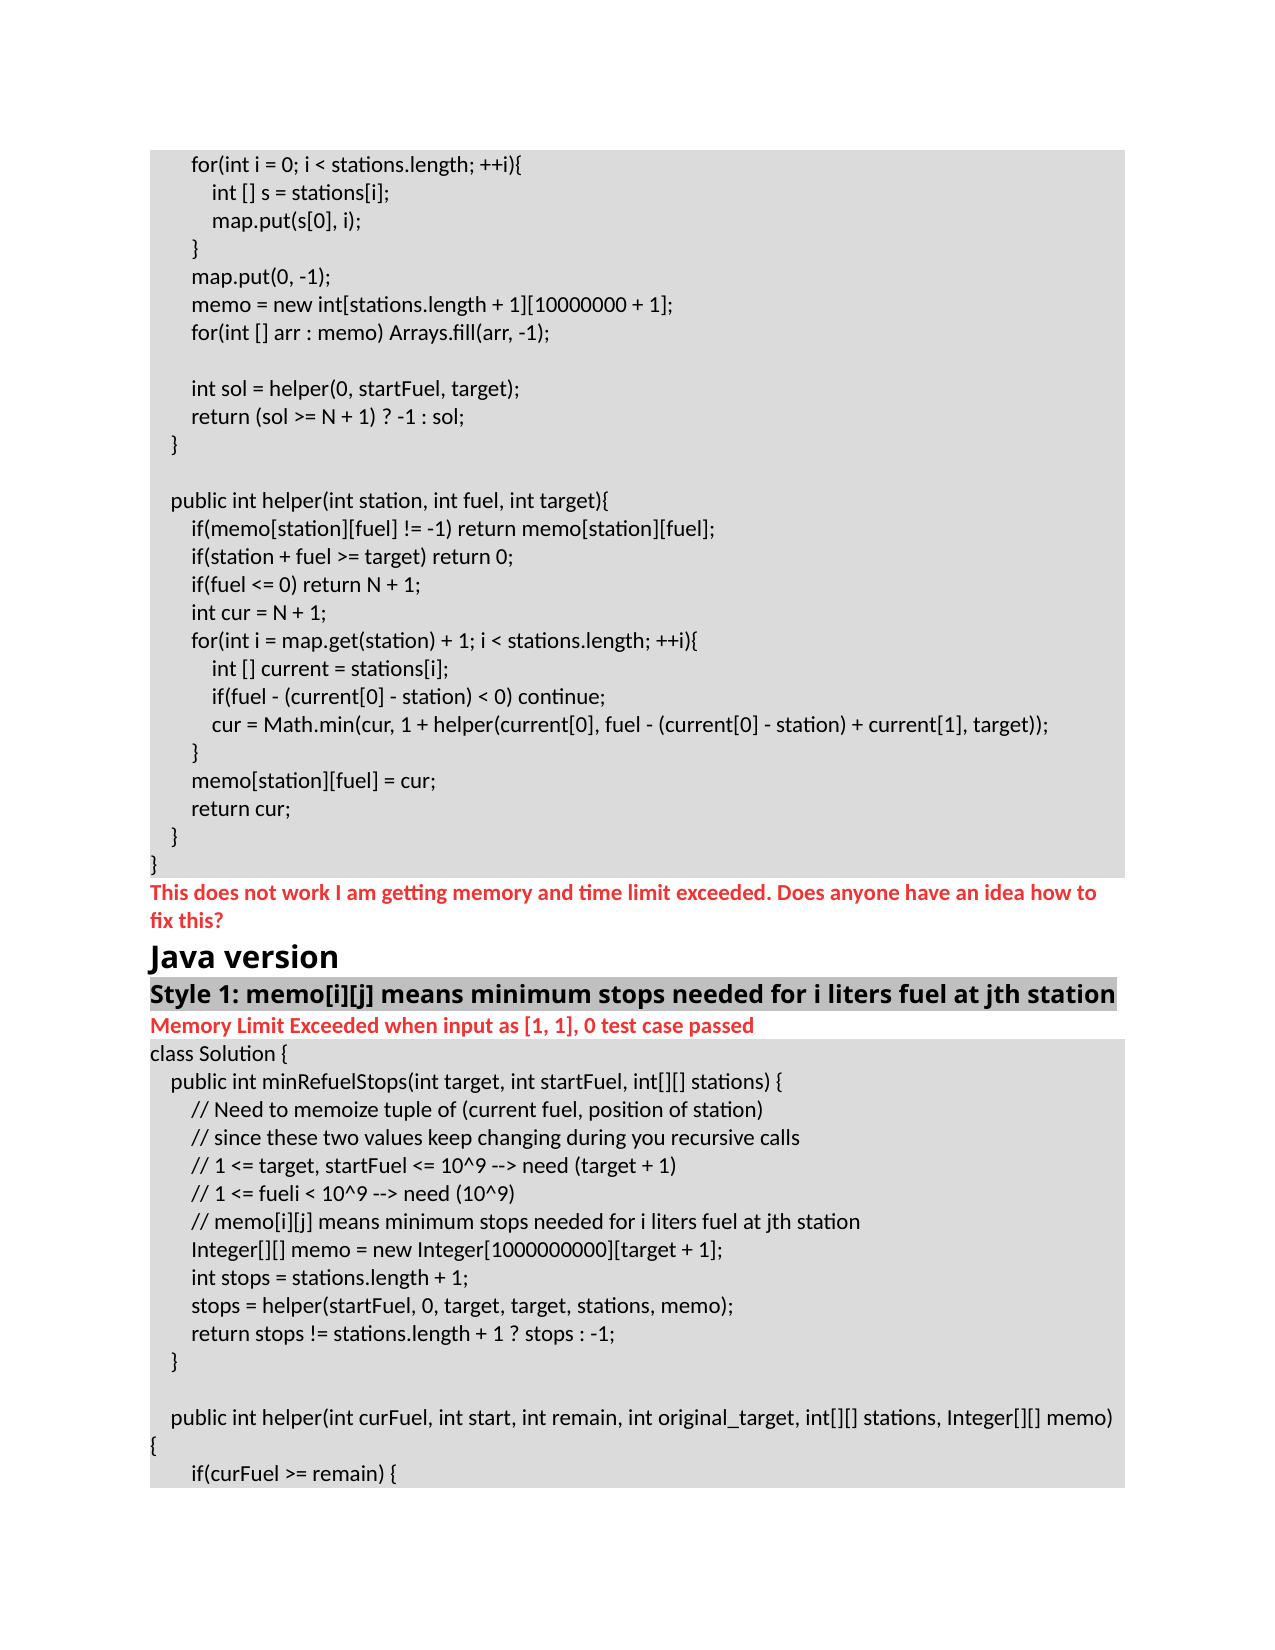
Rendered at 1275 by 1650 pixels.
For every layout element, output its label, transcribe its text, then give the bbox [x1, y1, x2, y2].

text if(memo[station][fuel] != -1) return memo[station][fuel]; [150, 514, 1125, 542]
text public int helper(int station, int fuel, int target){ [150, 486, 1125, 514]
text return (sol >= N + 1) ? -1 : sol; [150, 402, 1125, 430]
text int [] current = stations[i]; [150, 654, 1125, 682]
text } [150, 430, 1125, 458]
text // 1 <= target, startFuel <= 10^9 --> need (target + 1) [150, 1151, 1125, 1179]
text if(fuel <= 0) return N + 1; [150, 570, 1125, 598]
text } [150, 822, 1125, 851]
text } [150, 234, 1125, 262]
text int cur = N + 1; [150, 598, 1125, 626]
text for(int i = map.get(station) + 1; i < stations.length; ++i){ [150, 626, 1125, 654]
text return cur; [150, 794, 1125, 822]
text // memo[i][j] means minimum stops needed for i liters fuel at jth station [150, 1207, 1125, 1235]
text if(fuel - (current[0] - station) < 0) continue; [150, 682, 1125, 710]
text memo[station][fuel] = cur; [150, 766, 1125, 794]
text // since these two values keep changing during you recursive calls [150, 1123, 1125, 1151]
text // 1 <= fueli < 10^9 --> need (10^9) [150, 1179, 1125, 1207]
text if(station + fuel >= target) return 0; [150, 542, 1125, 570]
text for(int [] arr : memo) Arrays.fill(arr, -1); [150, 318, 1125, 346]
text public int helper(int curFuel, int start, int remain, int original_target, int[][] stations, Integer[][] memo) { [150, 1403, 1125, 1459]
text stops = helper(startFuel, 0, target, target, stations, memo); [150, 1291, 1125, 1319]
text public int minRefuelStops(int target, int startFuel, int[][] stations) { [150, 1067, 1125, 1095]
text if(curFuel >= remain) { [150, 1459, 1125, 1488]
text cur = Math.min(cur, 1 + helper(current[0], fuel - (current[0] - station) + current[1], target)); [150, 710, 1125, 738]
text map.put(0, -1); [150, 262, 1125, 290]
text int [] s = stations[i]; [150, 178, 1125, 206]
text Integer[][] memo = new Integer[1000000000][target + 1]; [150, 1235, 1125, 1263]
text return stops != stations.length + 1 ? stops : -1; [150, 1319, 1125, 1347]
text } [150, 738, 1125, 766]
text } [150, 1347, 1125, 1376]
text for(int i = 0; i < stations.length; ++i){ [150, 150, 1125, 178]
text Memory Limit Exceeded when input as [1, 1], 0 test case passed [150, 1011, 1125, 1039]
text // Need to memoize tuple of (current fuel, position of station) [150, 1095, 1125, 1123]
text } [150, 851, 1125, 878]
text This does not work I am getting memory and time limit exceeded. Does anyone have an idea how to fix this? [150, 878, 1125, 934]
text memo = new int[stations.length + 1][10000000 + 1]; [150, 290, 1125, 318]
text map.put(s[0], i); [150, 206, 1125, 234]
text class Solution { [150, 1039, 1125, 1067]
text int stops = stations.length + 1; [150, 1263, 1125, 1291]
text int sol = helper(0, startFuel, target); [150, 374, 1125, 402]
